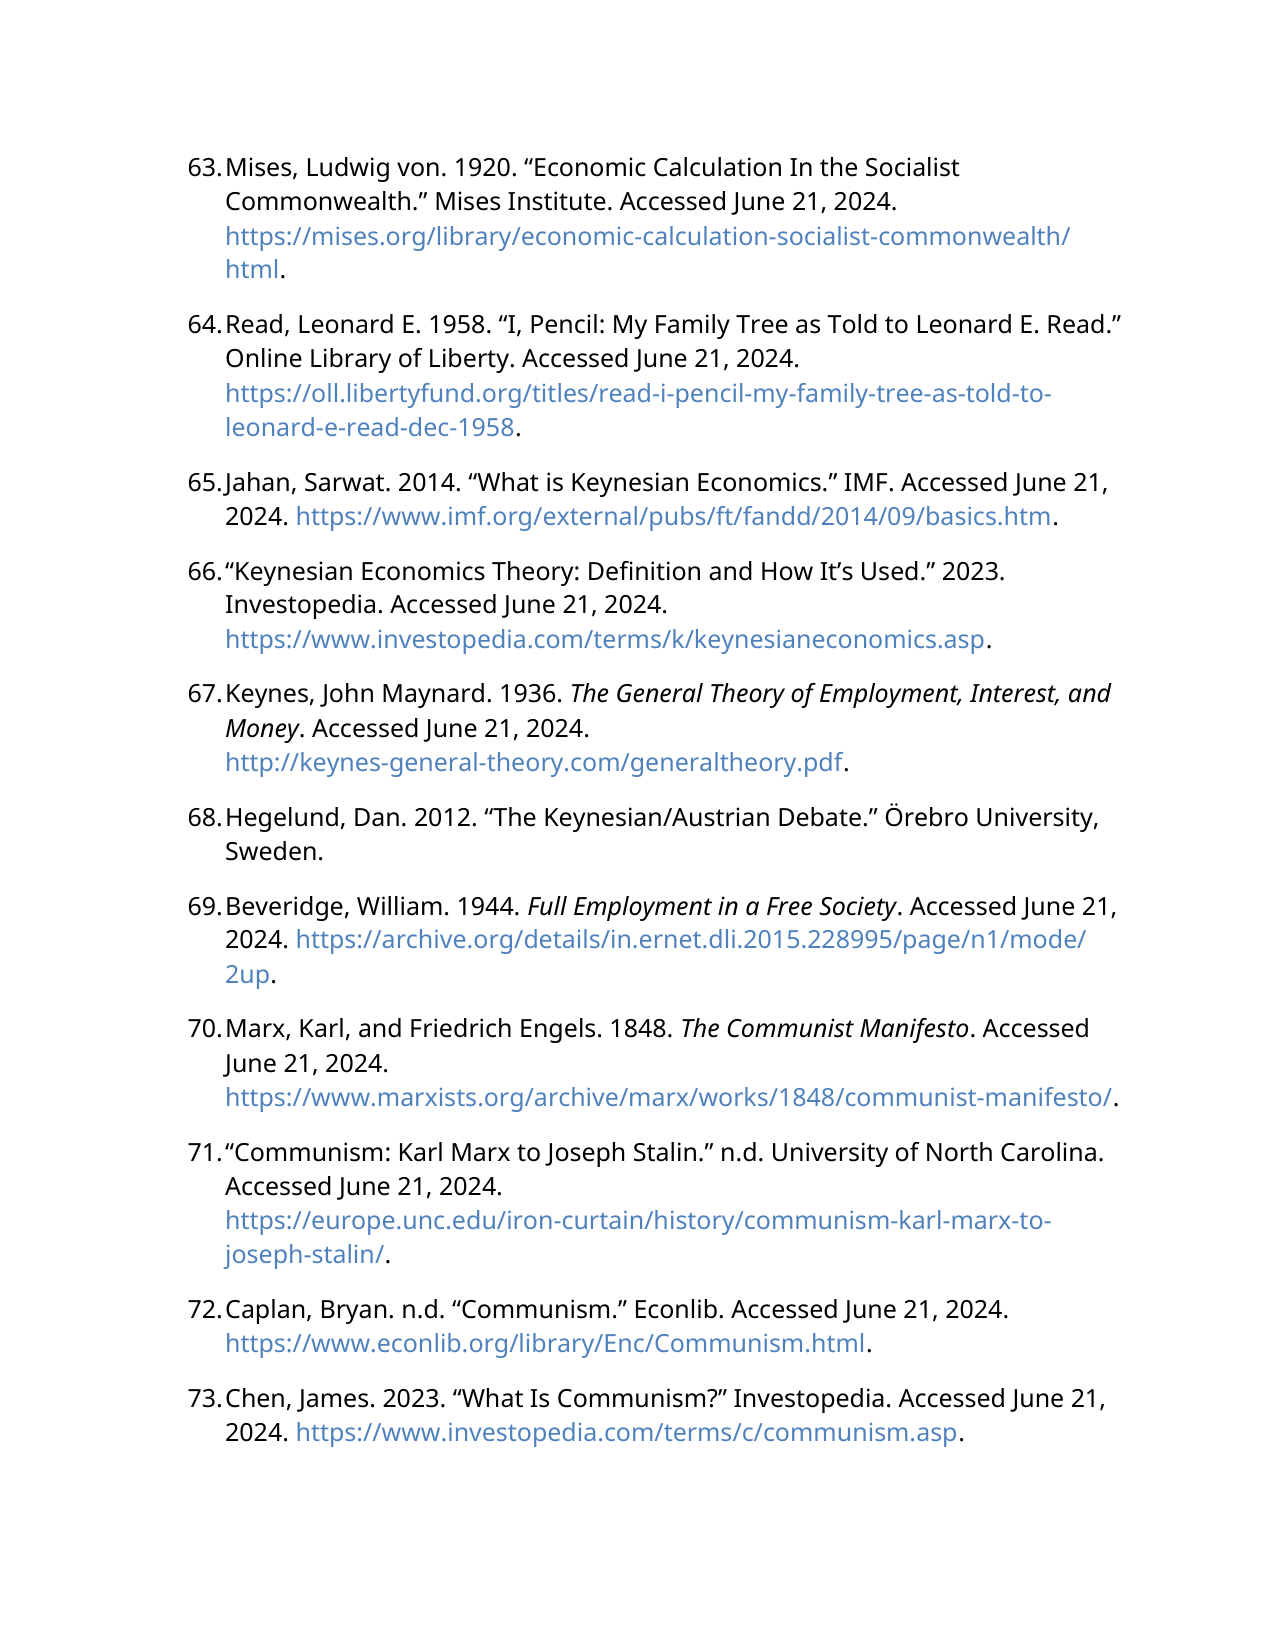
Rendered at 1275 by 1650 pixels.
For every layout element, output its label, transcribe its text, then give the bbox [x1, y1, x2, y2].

list Read, Leonard E. 1958. “I, Pencil: My Family Tree as Told to Leonard E. Read.” Online Library of Liberty. Accessed June 21, 2024. https://oll.libertyfund.org/titles/read-i-pencil-my-family-tree-as-told-to-leonard-e-read-dec-1958. [187, 307, 1125, 443]
list Jahan, Sarwat. 2014. “What is Keynesian Economics.” IMF. Accessed June 21, 2024. https://www.imf.org/external/pubs/ft/fandd/2014/09/basics.htm. [187, 464, 1125, 532]
list Beveridge, William. 1944. Full Employment in a Free Society. Accessed June 21, 2024. https://archive.org/details/in.ernet.dli.2015.228995/page/n1/mode/2up. [187, 888, 1125, 990]
list Marx, Karl, and Friedrich Engels. 1848. The Communist Manifesto. Accessed June 21, 2024. https://www.marxists.org/archive/marx/works/1848/communist-manifesto/. [187, 1011, 1125, 1113]
list Mises, Ludwig von. 1920. “Economic Calculation In the Socialist Commonwealth.” Mises Institute. Accessed June 21, 2024. https://mises.org/library/economic-calculation-socialist-commonwealth/html. [187, 150, 1125, 286]
list Keynes, John Maynard. 1936. The General Theory of Employment, Interest, and Money. Accessed June 21, 2024. http://keynes-general-theory.com/generaltheory.pdf. [187, 676, 1125, 778]
list Hegelund, Dan. 2012. “The Keynesian/Austrian Debate.” Örebro University, Sweden. [187, 799, 1125, 867]
list “Communism: Karl Marx to Joseph Stalin.” n.d. University of North Carolina. Accessed June 21, 2024. https://europe.unc.edu/iron-curtain/history/communism-karl-marx-to-joseph-stalin/. [187, 1134, 1125, 1270]
list Chen, James. 2023. “What Is Communism?” Investopedia. Accessed June 21, 2024. https://www.investopedia.com/terms/c/communism.asp. [187, 1380, 1125, 1448]
list “Keynesian Economics Theory: Definition and How It’s Used.” 2023. Investopedia. Accessed June 21, 2024. https://www.investopedia.com/terms/k/keynesianeconomics.asp. [187, 553, 1125, 655]
list Caplan, Bryan. n.d. “Communism.” Econlib. Accessed June 21, 2024. https://www.econlib.org/library/Enc/Communism.html. [187, 1291, 1125, 1359]
